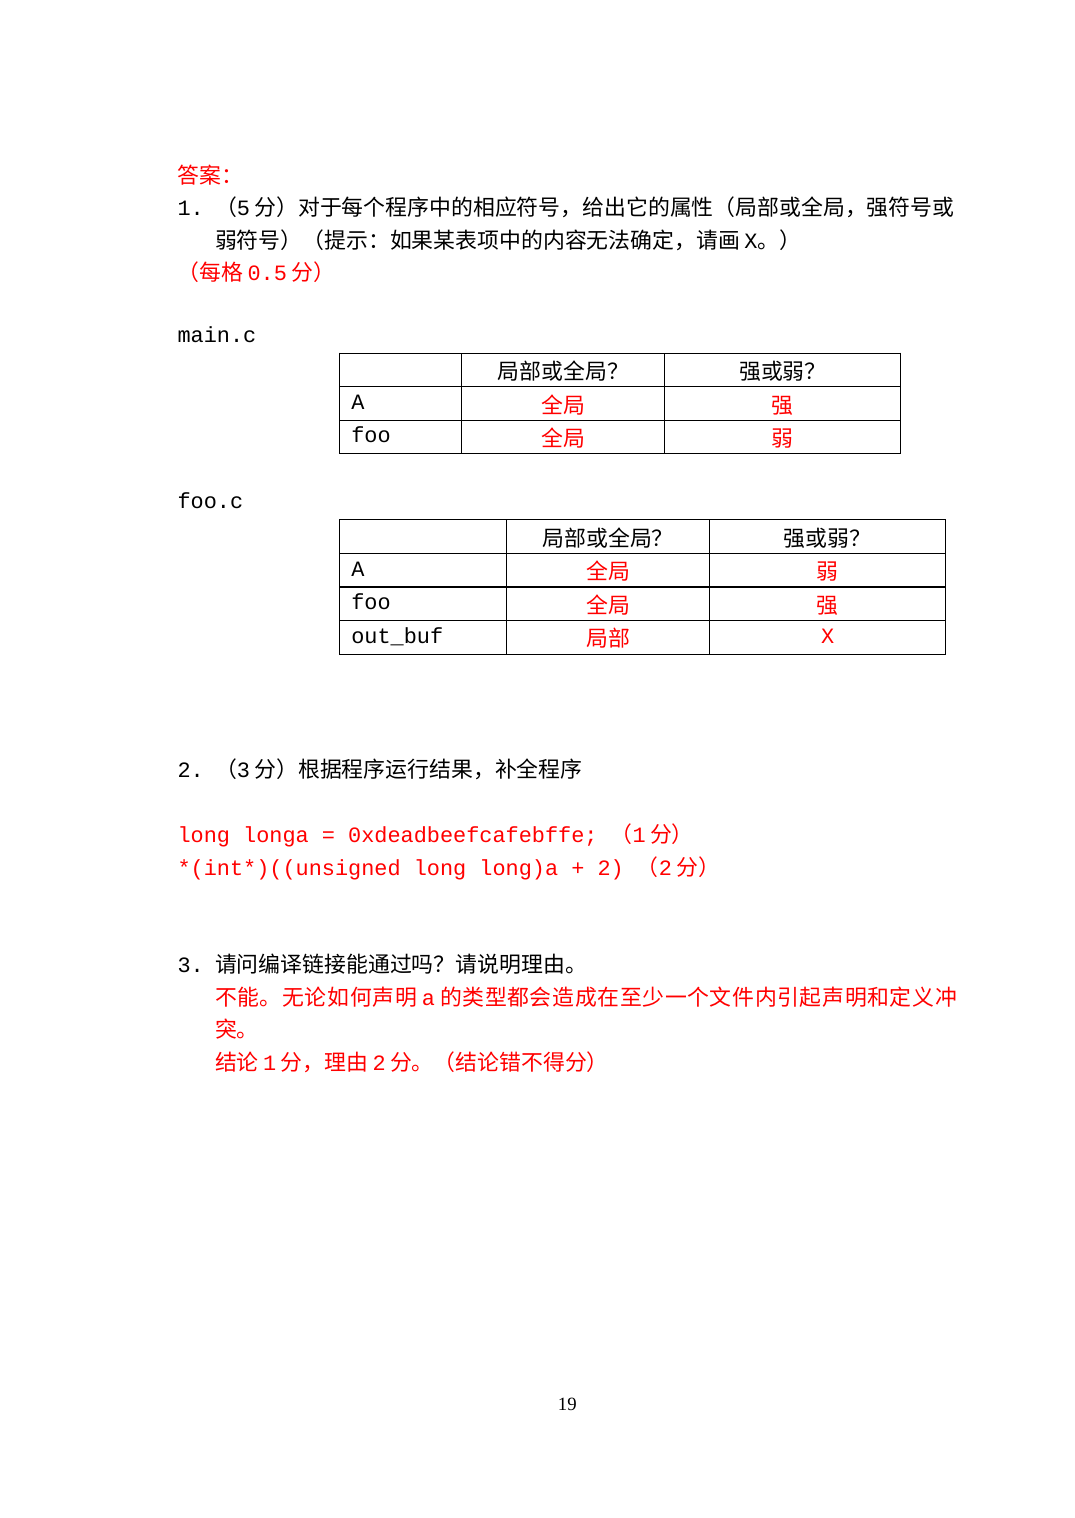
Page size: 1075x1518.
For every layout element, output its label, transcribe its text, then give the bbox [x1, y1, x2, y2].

table_cell 局部 [507, 621, 709, 653]
table_cell A [340, 554, 506, 586]
table_header [340, 354, 461, 386]
table_cell 强 [710, 588, 945, 620]
table_header 局部或全局？ [507, 520, 709, 553]
list 不能。无论如何声明a的类型都会造成在至少一个文件内引起声明和定义冲突。 [215, 979, 957, 1044]
table_cell 弱 [710, 554, 945, 586]
list （3分）根据程序运行结果，补全程序 [177, 752, 957, 784]
table_cell 全局 [507, 554, 709, 586]
text long longa = 0xdeadbeefcafebffe; （1分） [177, 817, 957, 849]
table_cell 弱 [665, 421, 900, 453]
table_header 局部或全局？ [462, 354, 664, 386]
text 答案： [177, 158, 957, 190]
table_header 强或弱？ [710, 520, 945, 553]
table_cell 强 [665, 387, 900, 420]
table_cell 全局 [462, 387, 664, 420]
table_header 强或弱？ [665, 354, 900, 386]
table_cell foo [340, 588, 506, 620]
text main.c [177, 320, 957, 353]
text foo.c [177, 487, 957, 519]
text （每格0.5分） [177, 255, 957, 288]
table_cell foo [340, 421, 461, 453]
list 请问编译链接能通过吗？请说明理由。 [177, 947, 957, 979]
table_cell 全局 [462, 421, 664, 453]
table_header [340, 520, 506, 553]
table_cell out_buf [340, 621, 506, 653]
list （5分）对于每个程序中的相应符号，给出它的属性（局部或全局，强符号或弱符号）（提示：如果某表项中的内容无法确定，请画X。） [177, 190, 957, 255]
table_cell X [710, 621, 945, 653]
text *(int*)((unsigned long long)a + 2) （2分） [177, 849, 957, 882]
table_cell 全局 [507, 588, 709, 620]
list 结论1分，理由2分。（结论错不得分） [215, 1044, 957, 1077]
table_cell A [340, 387, 461, 420]
